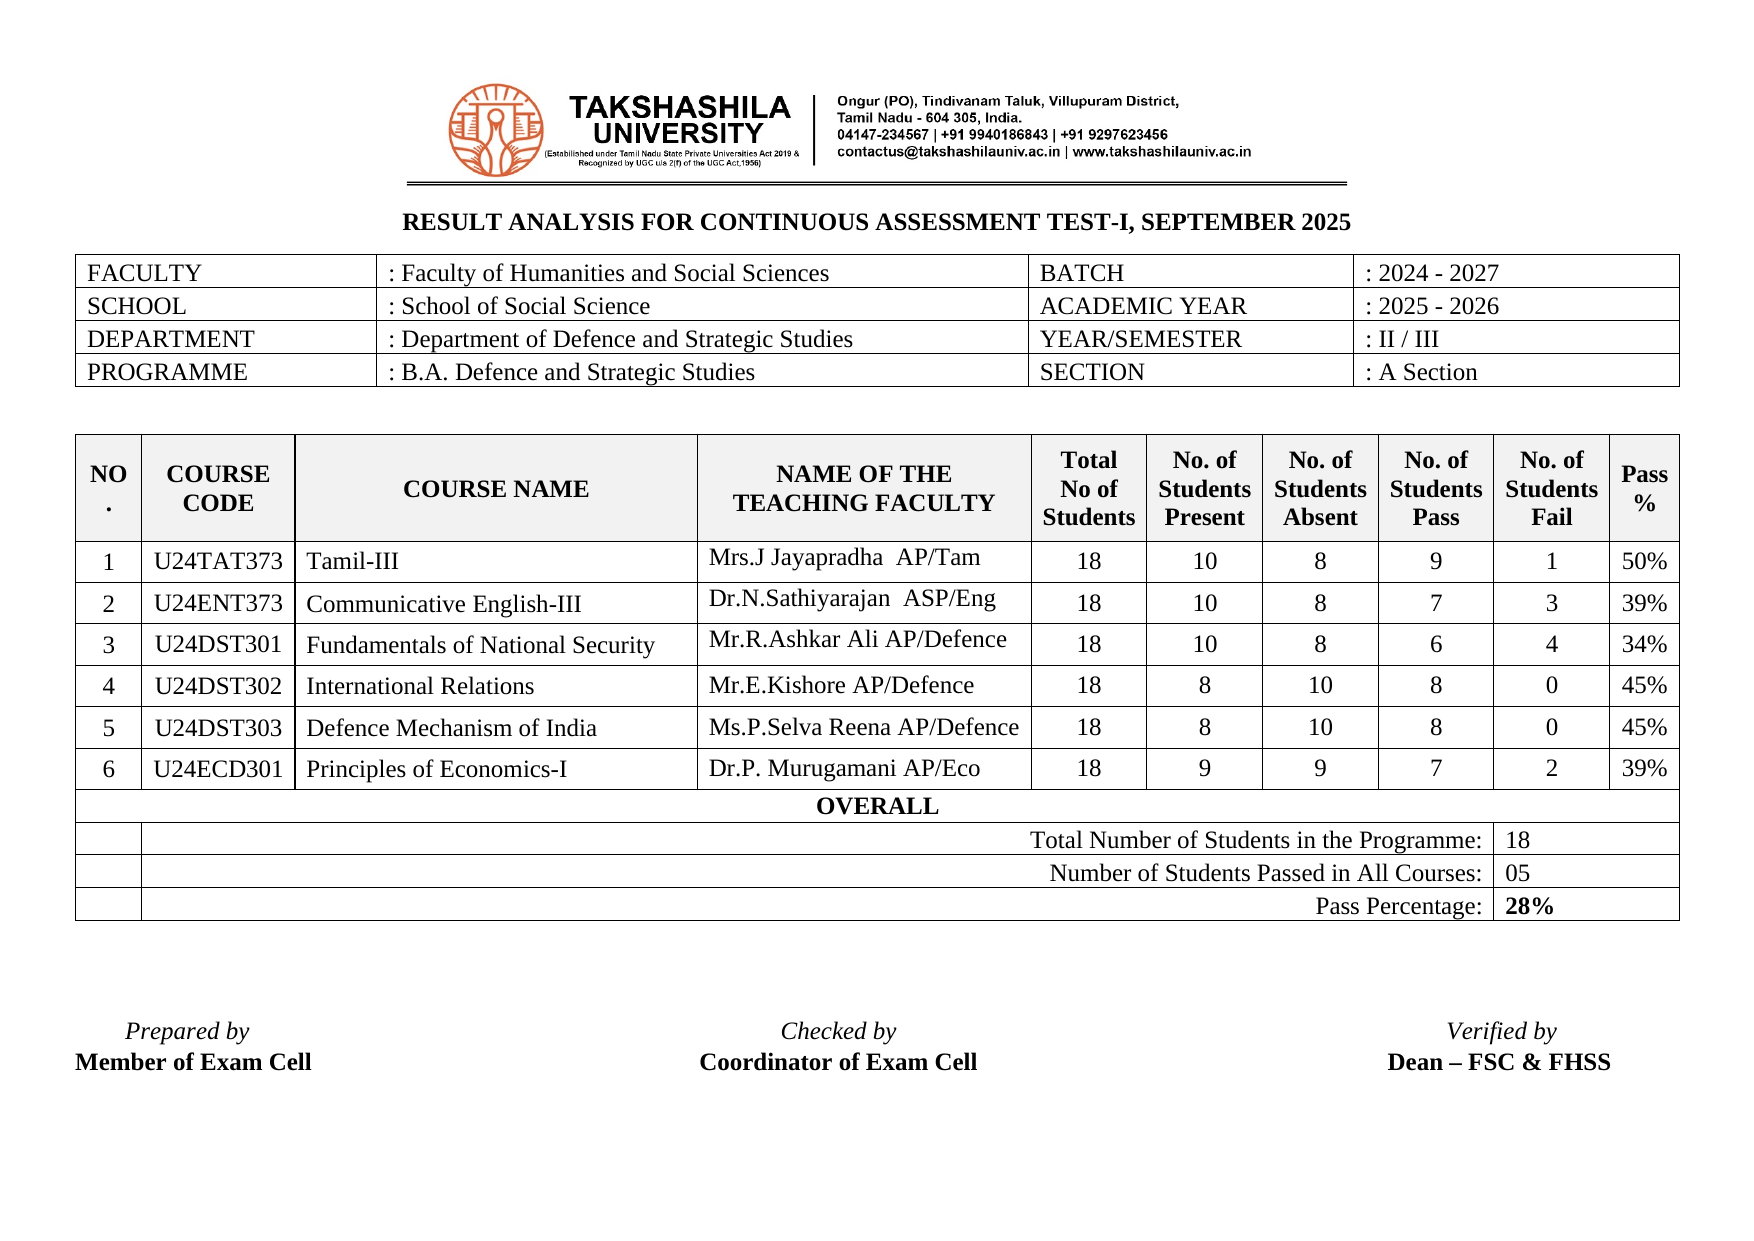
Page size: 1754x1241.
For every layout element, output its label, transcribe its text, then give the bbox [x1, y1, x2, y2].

table_cell 39% [1610, 583, 1679, 623]
table_cell [76, 888, 141, 920]
table_cell Mr.R.Ashkar Ali AP/Defence [698, 624, 1031, 665]
table_cell 28% [1494, 888, 1679, 920]
table_header No. of Students Absent [1263, 435, 1378, 541]
table_cell 7 [1379, 583, 1493, 623]
table_cell Fundamentals of National Security [296, 624, 697, 665]
table_cell Mr.E.Kishore AP/Defence [698, 666, 1031, 706]
table_cell 3 [1494, 583, 1609, 623]
table_cell U24DST301 [142, 624, 294, 665]
table_cell 3 [76, 624, 141, 665]
table_cell 8 [1263, 542, 1378, 582]
table_cell Communicative English-III [296, 583, 697, 623]
table_cell 6 [76, 749, 141, 789]
table_cell Tamil-III [296, 542, 697, 582]
table_cell 1 [76, 542, 141, 582]
table_cell 10 [1147, 542, 1262, 582]
text Member of Exam Cell Coordinator of Exam Cell Dean – FSC & FHSS [75, 1047, 1679, 1076]
table_cell 10 [1147, 583, 1262, 623]
table_header COURSE NAME [296, 435, 697, 541]
table_cell 18 [1032, 542, 1146, 582]
table_cell 9 [1379, 542, 1493, 582]
text RESULT ANALYSIS FOR CONTINUOUS ASSESSMENT TEST-I, SEPTEMBER 2025 [75, 207, 1679, 235]
table_cell 8 [1263, 583, 1378, 623]
table_cell 2 [1494, 749, 1609, 789]
table_cell Pass Percentage: [142, 888, 1493, 920]
table_cell : A Section [1354, 354, 1679, 386]
text Prepared by Checked by Verified by [75, 1016, 1679, 1045]
table_cell U24TAT373 [142, 542, 294, 582]
table_header BATCH [1029, 255, 1353, 287]
table_cell Ms.P.Selva Reena AP/Defence [698, 707, 1031, 747]
table_cell : II / III [1354, 321, 1679, 353]
table_cell 10 [1147, 624, 1262, 665]
table_cell : B.A. Defence and Strategic Studies [377, 354, 1028, 386]
table_cell Dr.P. Murugamani AP/Eco [698, 749, 1031, 789]
table_cell 8 [1147, 707, 1262, 747]
table_cell U24DST302 [142, 666, 294, 706]
table_header NAME OF THE TEACHING FACULTY [698, 435, 1031, 541]
table_cell 2 [76, 583, 141, 623]
table_cell U24DST303 [142, 707, 294, 747]
table_cell 18 [1032, 624, 1146, 665]
table_cell 8 [1379, 666, 1493, 706]
table_cell 18 [1032, 583, 1146, 623]
table_cell 05 [1494, 855, 1679, 887]
table_cell : School of Social Science [377, 288, 1028, 320]
table_cell DEPARTMENT [76, 321, 376, 353]
picture [406, 75, 1348, 188]
table_cell Defence Mechanism of India [296, 707, 697, 747]
table_cell [76, 855, 141, 887]
table_cell 18 [1032, 666, 1146, 706]
table_cell 45% [1610, 666, 1679, 706]
table_cell Dr.N.Sathiyarajan ASP/Eng [698, 583, 1031, 623]
table_cell 18 [1032, 707, 1146, 747]
table_cell : 2025 - 2026 [1354, 288, 1679, 320]
table_cell 7 [1379, 749, 1493, 789]
table_cell 0 [1494, 666, 1609, 706]
table_cell 9 [1147, 749, 1262, 789]
table_cell Mrs.J Jayapradha AP/Tam [698, 542, 1031, 582]
table_cell 10 [1263, 707, 1378, 747]
table_cell 9 [1263, 749, 1378, 789]
table_cell SECTION [1029, 354, 1353, 386]
table_cell 39% [1610, 749, 1679, 789]
table_cell 45% [1610, 707, 1679, 747]
table_header NO. [76, 435, 141, 541]
table_cell Total Number of Students in the Programme: [142, 823, 1493, 854]
table_cell 18 [1032, 749, 1146, 789]
table_cell 4 [76, 666, 141, 706]
table_cell Principles of Economics-I [296, 749, 697, 789]
table_cell PROGRAMME [76, 354, 376, 386]
table_cell 50% [1610, 542, 1679, 582]
table_cell Number of Students Passed in All Courses: [142, 855, 1493, 887]
table_header : Faculty of Humanities and Social Sciences [377, 255, 1028, 287]
table_cell 6 [1379, 624, 1493, 665]
table_cell [76, 823, 141, 854]
table_cell International Relations [296, 666, 697, 706]
table_cell YEAR/SEMESTER [1029, 321, 1353, 353]
table_header Pass % [1610, 435, 1679, 541]
table_header No. of Students Present [1147, 435, 1262, 541]
table_cell 0 [1494, 707, 1609, 747]
table_cell U24ENT373 [142, 583, 294, 623]
table_header : 2024 - 2027 [1354, 255, 1679, 287]
table_cell : Department of Defence and Strategic Studies [377, 321, 1028, 353]
table_header No. of Students Fail [1494, 435, 1609, 541]
table_header COURSE CODE [142, 435, 294, 541]
table_cell U24ECD301 [142, 749, 294, 789]
table_cell 4 [1494, 624, 1609, 665]
table_cell 18 [1494, 823, 1679, 854]
table_cell 10 [1263, 666, 1378, 706]
table_cell 34% [1610, 624, 1679, 665]
table_header No. of Students Pass [1379, 435, 1493, 541]
table_cell ACADEMIC YEAR [1029, 288, 1353, 320]
table_cell 8 [1379, 707, 1493, 747]
table_cell 8 [1263, 624, 1378, 665]
table_cell 5 [76, 707, 141, 747]
table_header FACULTY [76, 255, 376, 287]
table_cell 1 [1494, 542, 1609, 582]
table_cell SCHOOL [76, 288, 376, 320]
table_header Total No of Students [1032, 435, 1146, 541]
table_cell OVERALL [76, 790, 1679, 822]
table_cell 8 [1147, 666, 1262, 706]
